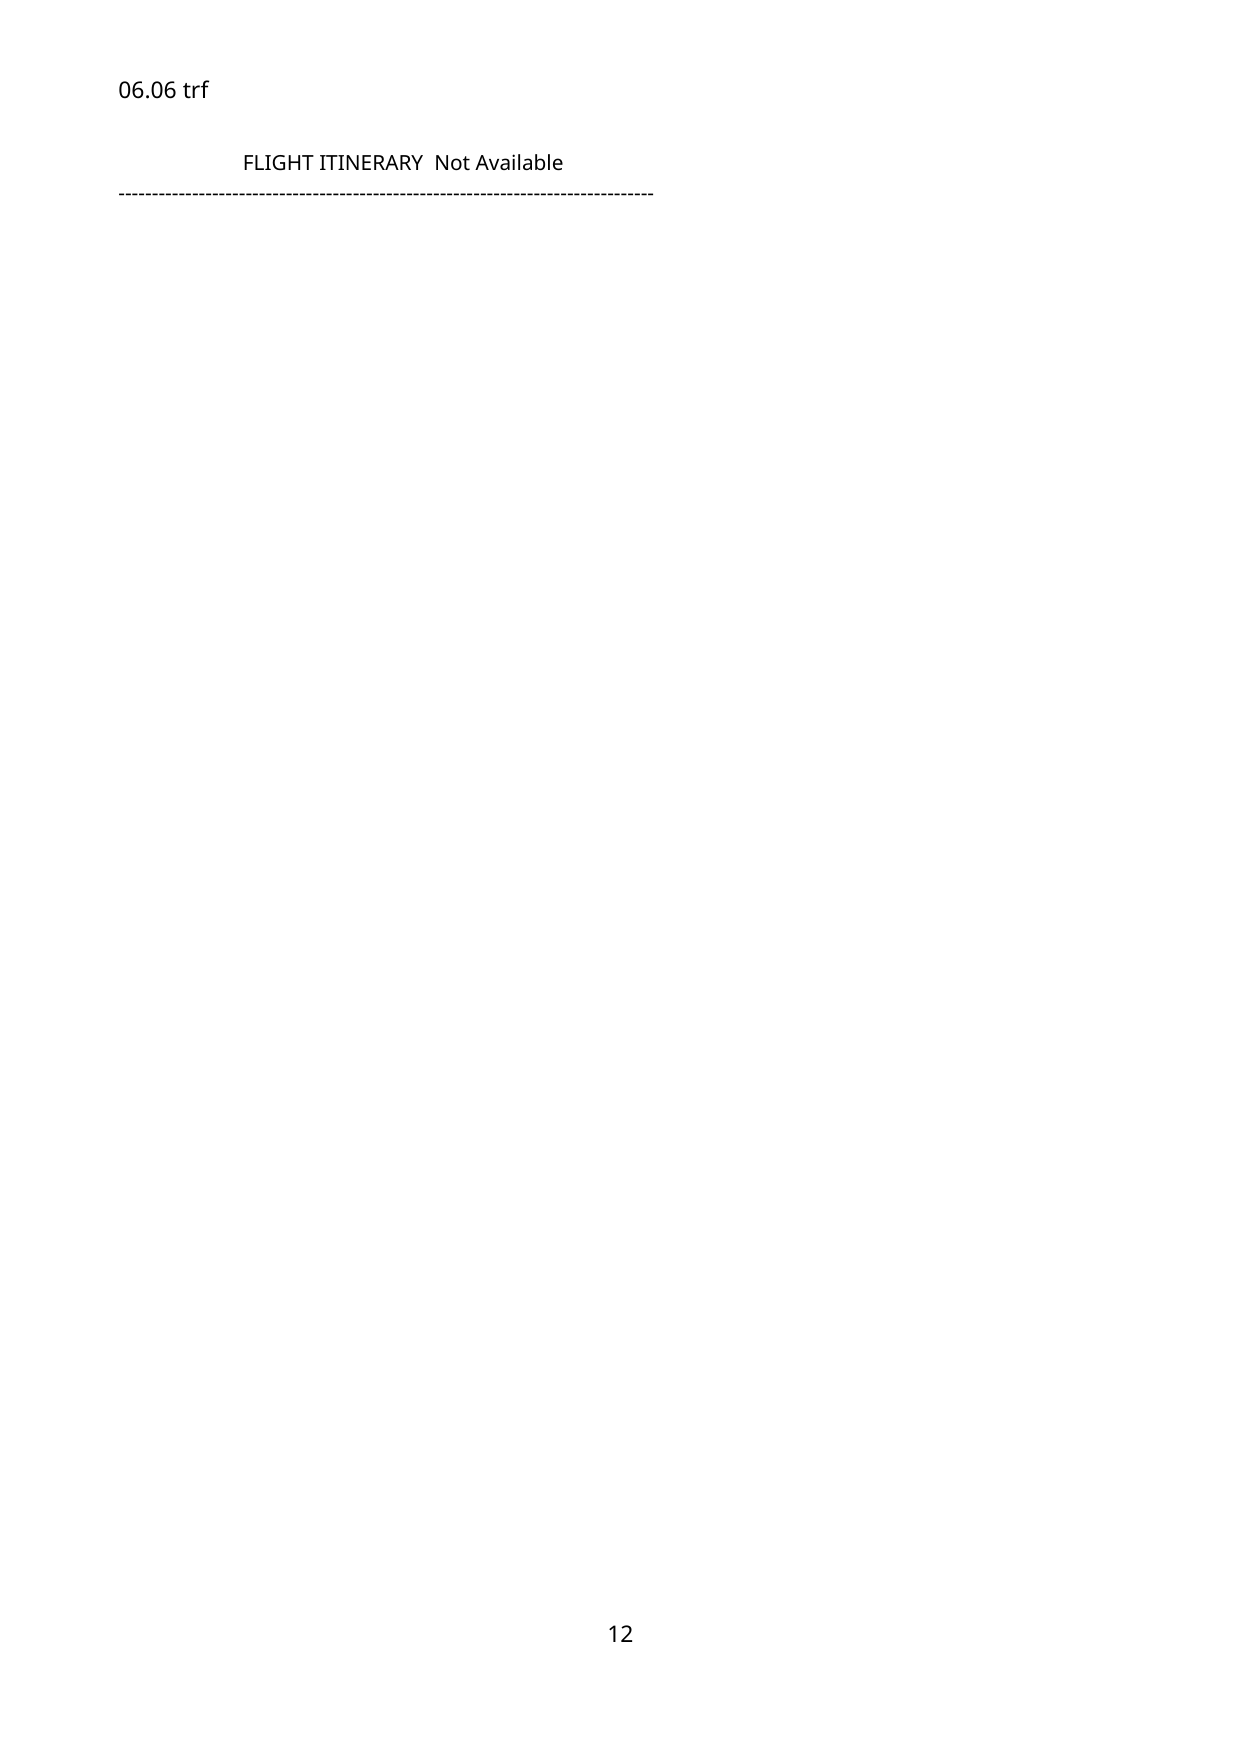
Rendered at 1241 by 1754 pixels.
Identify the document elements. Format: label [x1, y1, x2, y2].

text [118, 148, 1122, 207]
